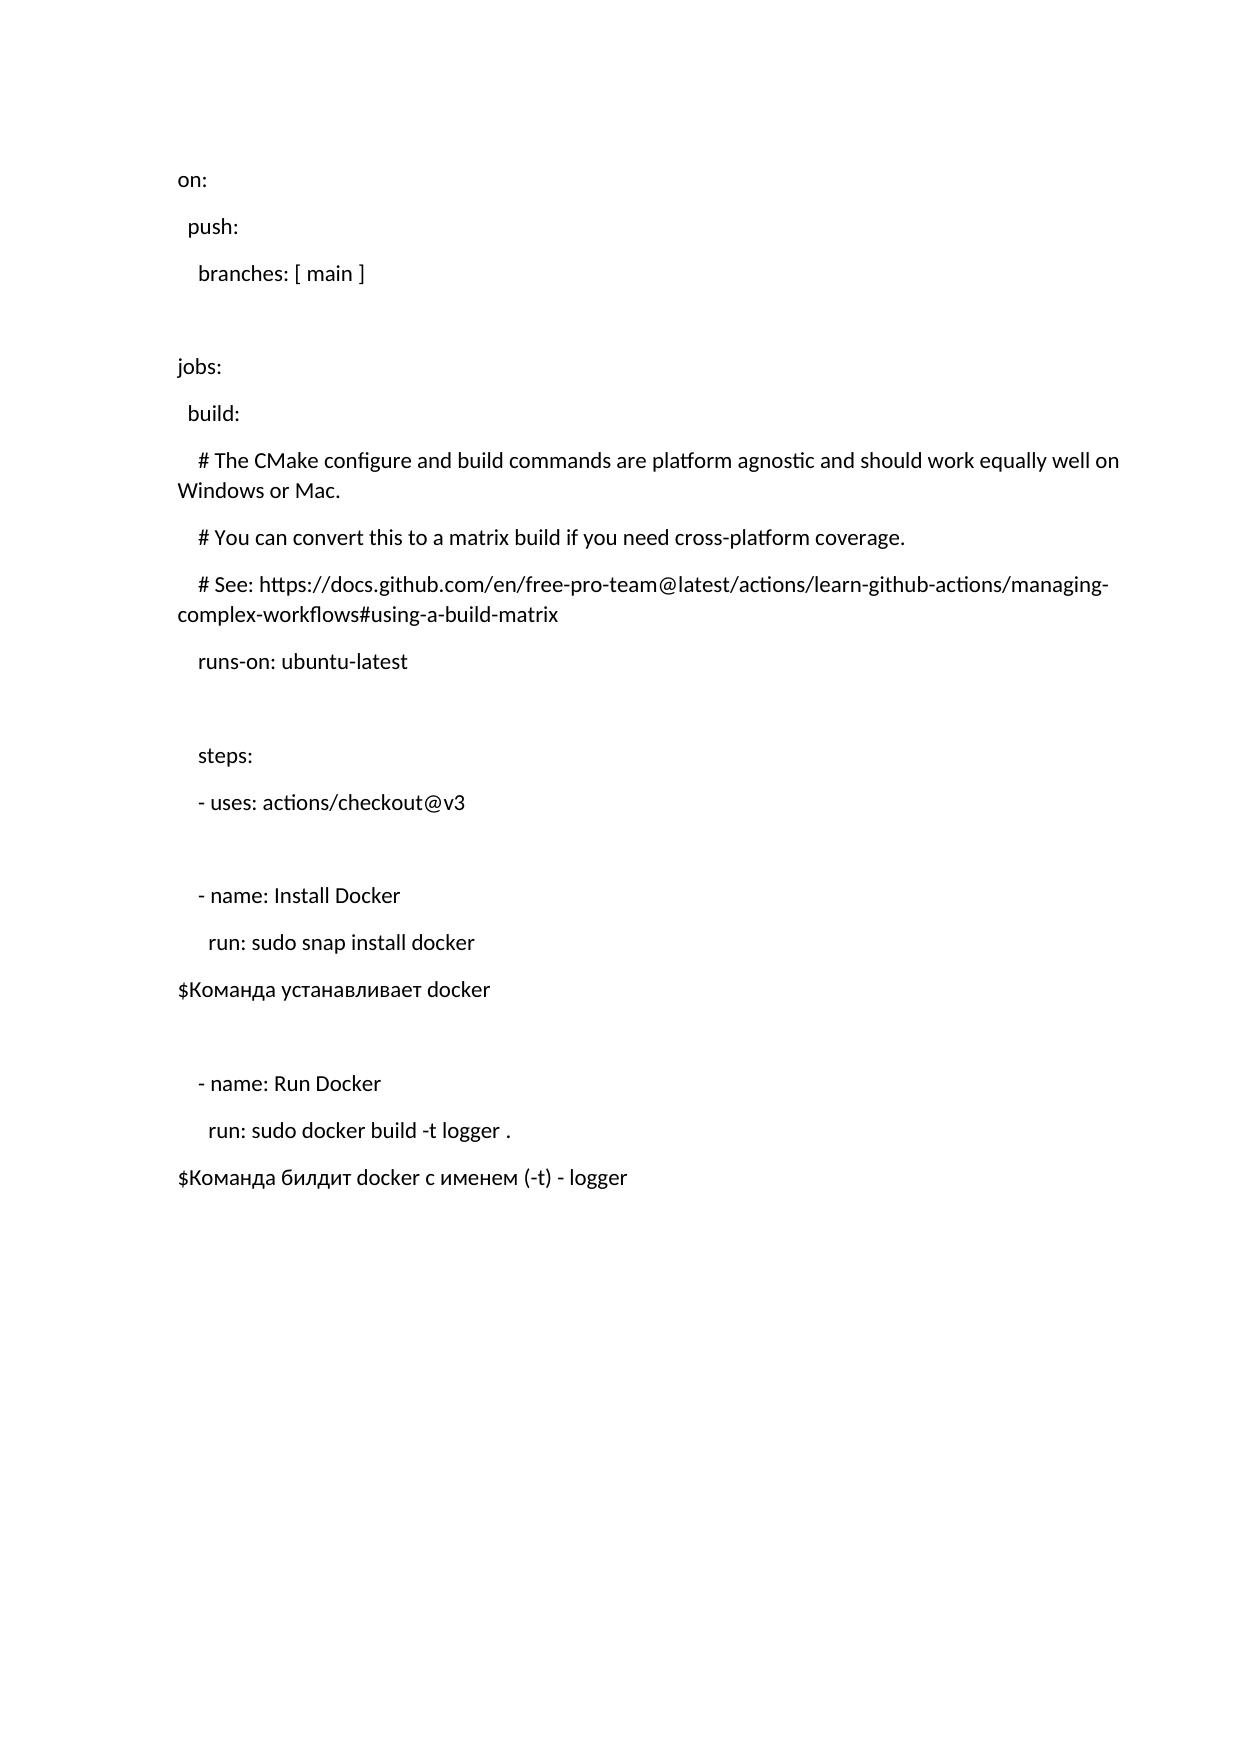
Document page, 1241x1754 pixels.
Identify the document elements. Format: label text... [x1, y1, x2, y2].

text push: [177, 212, 1152, 240]
text runs-on: ubuntu-latest [177, 647, 1152, 675]
text steps: [177, 741, 1152, 769]
text $Команда устанавливает docker [177, 975, 1152, 1003]
text # You can convert this to a matrix build if you need cross-platform coverage. [177, 523, 1152, 551]
text on: [177, 165, 1152, 193]
text # See: https://docs.github.com/en/free-pro-team@latest/actions/learn-github-actions/managing-complex-workflows#using-a-build-matrix [177, 570, 1152, 628]
text run: sudo docker build -t logger . [177, 1116, 1152, 1144]
text - uses: actions/checkout@v3 [177, 788, 1152, 816]
text jobs: [177, 352, 1152, 381]
text run: sudo snap install docker [177, 928, 1152, 957]
text - name: Install Docker [177, 882, 1152, 910]
text # The CMake configure and build commands are platform agnostic and should work equally well on Windows or Mac. [177, 446, 1152, 504]
text - name: Run Docker [177, 1069, 1152, 1097]
text build: [177, 399, 1152, 427]
text branches: [ main ] [177, 259, 1152, 287]
text $Команда билдит docker с именем (-t) - logger [177, 1163, 1152, 1191]
